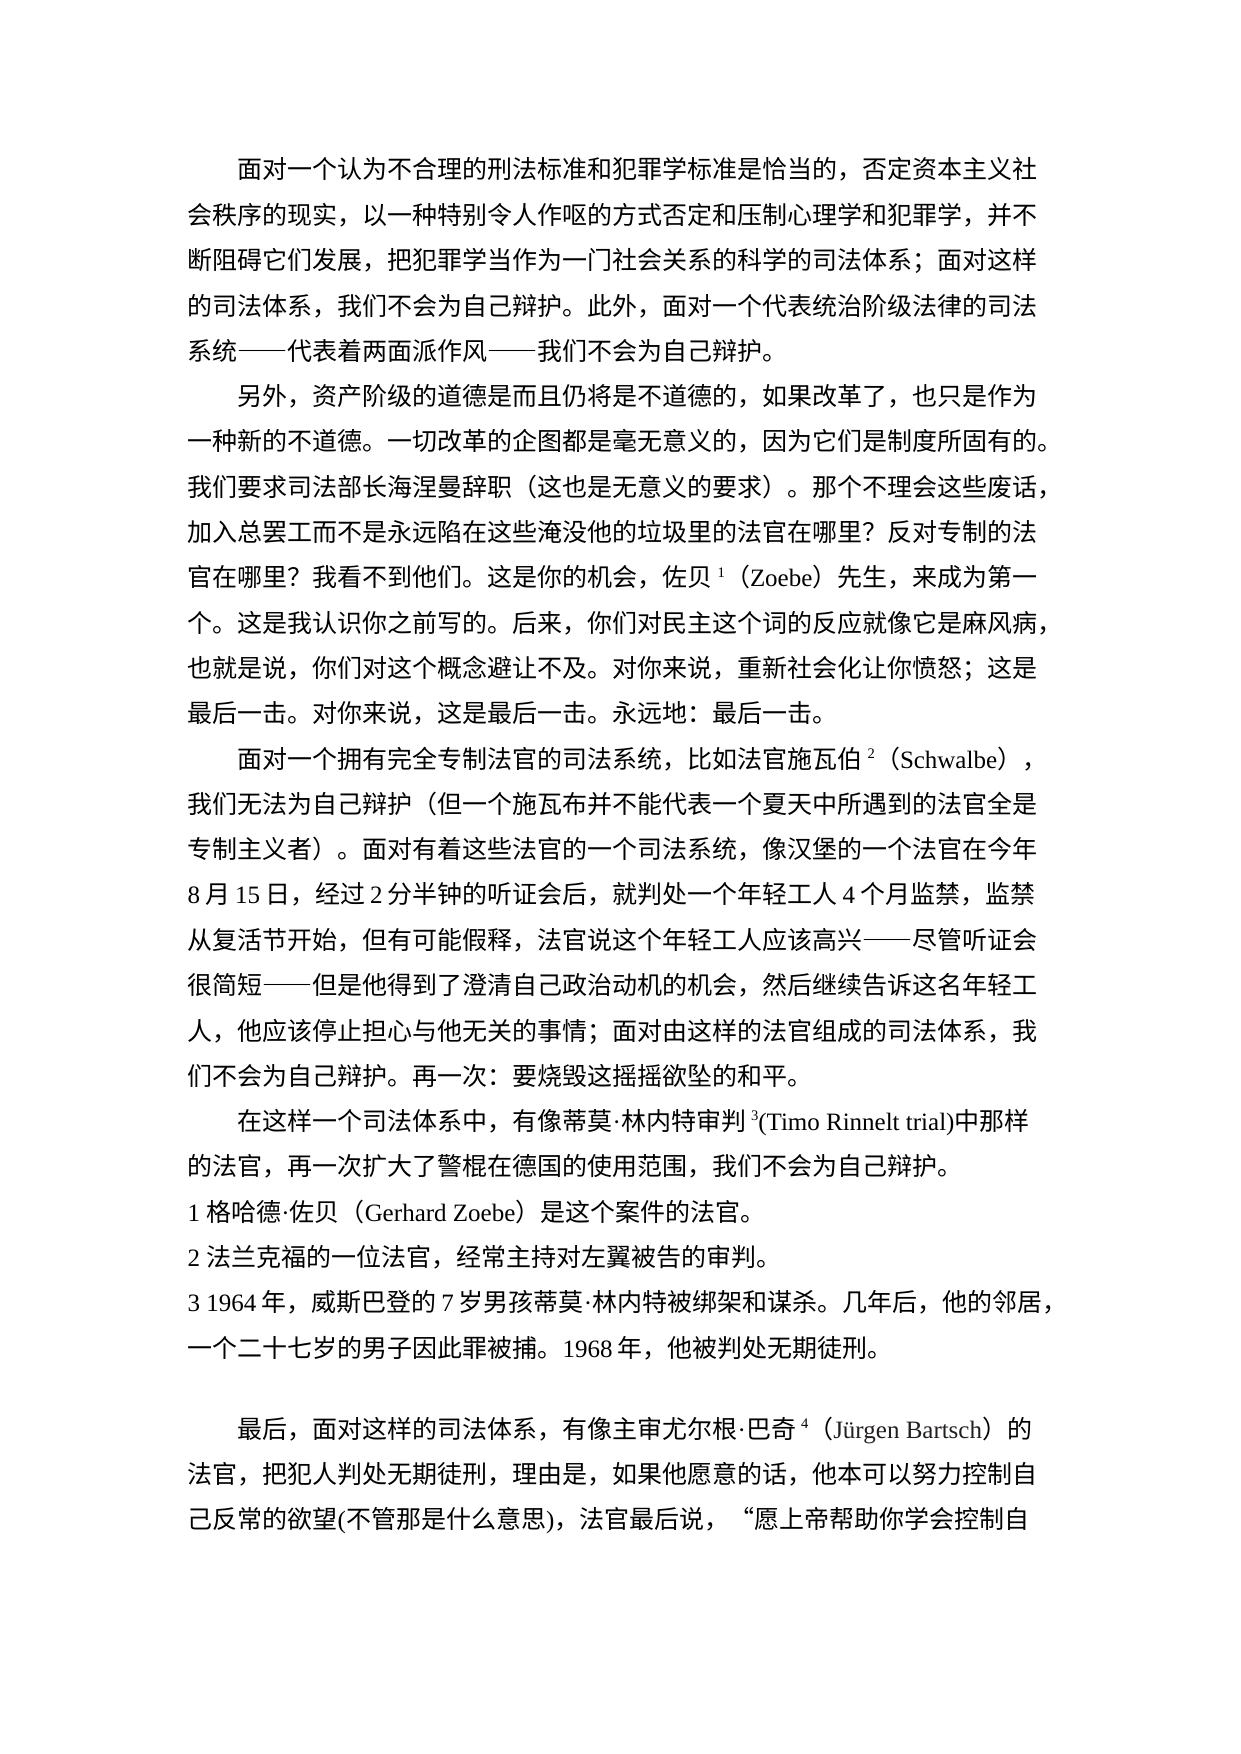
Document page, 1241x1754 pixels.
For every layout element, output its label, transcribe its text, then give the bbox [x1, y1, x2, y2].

text 3 1964年，威斯巴登的7岁男孩蒂莫·林内特被绑架和谋杀。几年后，他的邻居，一个二十七岁的男子因此罪被捕。1968年，他被判处无期徒刑。 [187, 1283, 1053, 1364]
text 面对一个认为不合理的刑法标准和犯罪学标准是恰当的，否定资本主义社会秩序的现实，以一种特别令人作呕的方式否定和压制心理学和犯罪学，并不断阻碍它们发展，把犯罪学当作为一门社会关系的科学的司法体系；面对这样的司法体系，我们不会为自己辩护。此外，面对一个代表统治阶级法律的司法系统——代表着两面派作风——我们不会为自己辩护。 [187, 150, 1053, 367]
text 2 法兰克福的一位法官，经常主持对左翼被告的审判。 [187, 1237, 1053, 1274]
text 另外，资产阶级的道德是而且仍将是不道德的，如果改革了，也只是作为一种新的不道德。一切改革的企图都是毫无意义的，因为它们是制度所固有的。我们要求司法部长海涅曼辞职（这也是无意义的要求）。那个不理会这些废话，加入总罢工而不是永远陷在这些淹没他的垃圾里的法官在哪里？反对专制的法官在哪里？我看不到他们。这是你的机会，佐贝1（Zoebe）先生，来成为第一个。这是我认识你之前写的。后来，你们对民主这个词的反应就像它是麻风病，也就是说，你们对这个概念避让不及。对你来说，重新社会化让你愤怒；这是最后一击。对你来说，这是最后一击。永远地：最后一击。 [187, 377, 1053, 730]
text 1 格哈德·佐贝（Gerhard Zoebe）是这个案件的法官。 [187, 1192, 1053, 1228]
text 在这样一个司法体系中，有像蒂莫·林内特审判3(Timo Rinnelt trial)中那样的法官，再一次扩大了警棍在德国的使用范围，我们不会为自己辩护。 [187, 1102, 1053, 1183]
text 面对一个拥有完全专制法官的司法系统，比如法官施瓦伯2（Schwalbe），我们无法为自己辩护（但一个施瓦布并不能代表一个夏天中所遇到的法官全是专制主义者）。面对有着这些法官的一个司法系统，像汉堡的一个法官在今年8月15日，经过2分半钟的听证会后，就判处一个年轻工人4个月监禁，监禁从复活节开始，但有可能假释，法官说这个年轻工人应该高兴——尽管听证会很简短——但是他得到了澄清自己政治动机的机会，然后继续告诉这名年轻工人，他应该停止担心与他无关的事情；面对由这样的法官组成的司法体系，我们不会为自己辩护。再一次：要烧毁这摇摇欲坠的和平。 [187, 739, 1053, 1092]
